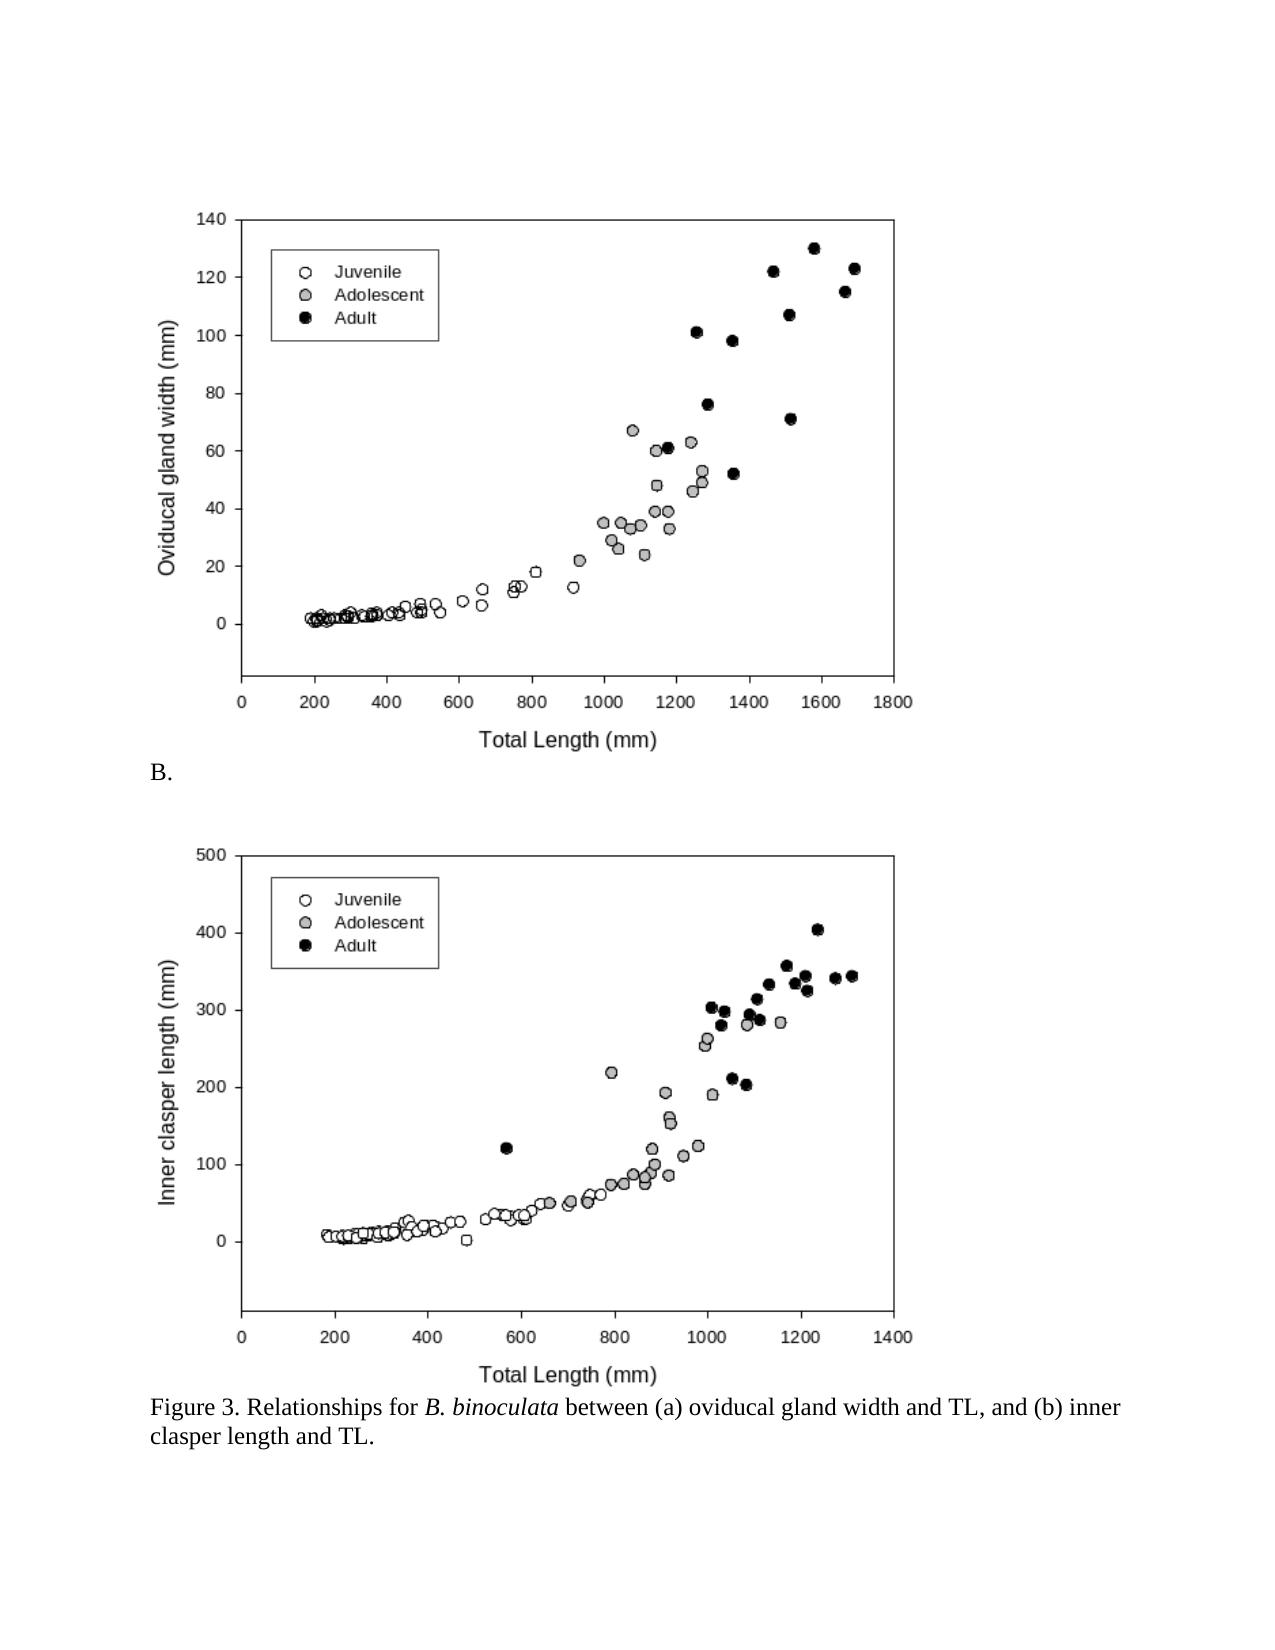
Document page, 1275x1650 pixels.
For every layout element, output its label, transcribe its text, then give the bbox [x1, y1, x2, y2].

text B. [150, 757, 1125, 785]
text Figure 3. Relationships for B. binoculata between (a) oviducal gland width and TL, and (b) inner clasper length and TL. [150, 1392, 1125, 1449]
